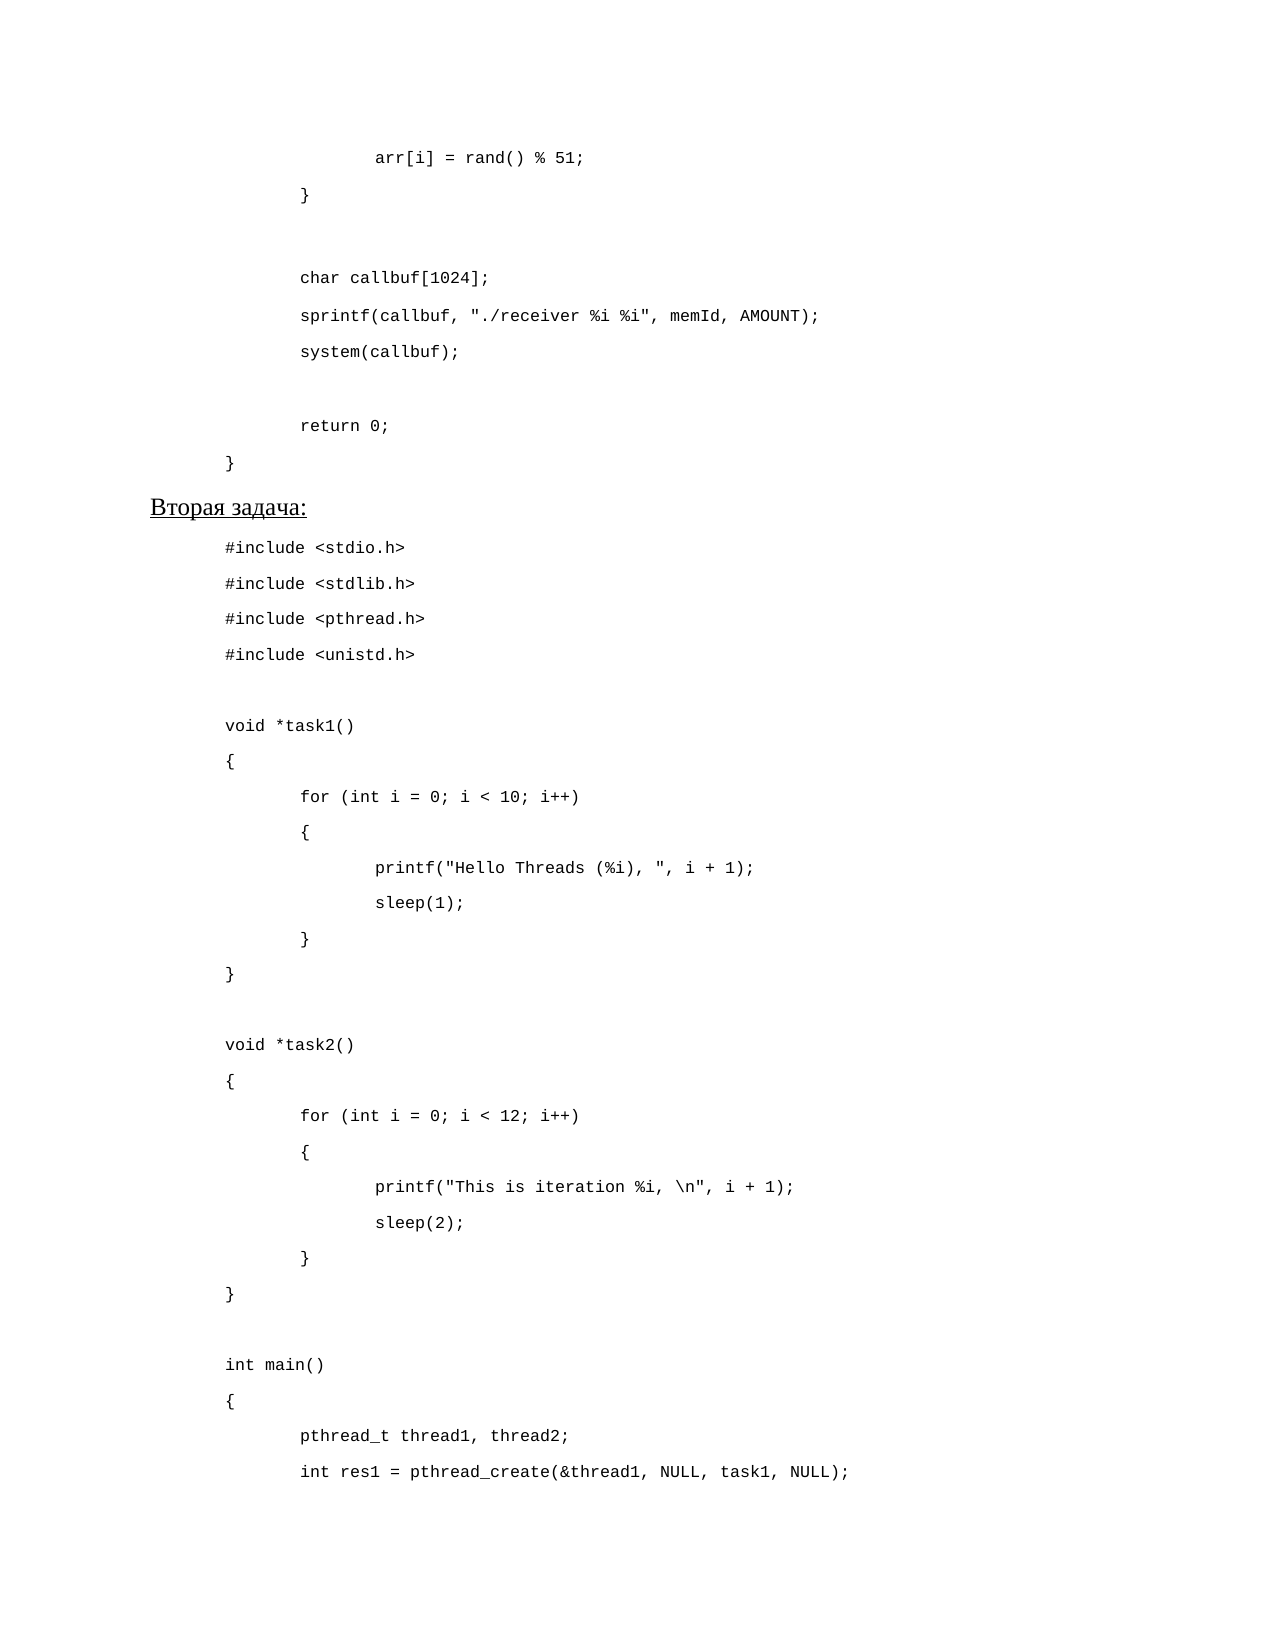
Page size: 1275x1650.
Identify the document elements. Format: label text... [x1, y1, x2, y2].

text { [225, 1143, 1125, 1162]
text } [225, 966, 1125, 985]
text #include <pthread.h> [225, 611, 1125, 629]
text void *task2() [225, 1037, 1125, 1056]
text } [225, 1286, 1125, 1304]
text #include <stdlib.h> [225, 575, 1125, 594]
text int res1 = pthread_create(&thread1, NULL, task1, NULL); [225, 1463, 1125, 1482]
text sleep(2); [225, 1214, 1125, 1233]
text { [225, 753, 1125, 772]
text system(callbuf); [225, 344, 1125, 363]
text printf("Hello Threads (%i), ", i + 1); [225, 859, 1125, 878]
text { [225, 824, 1125, 843]
text arr[i] = rand() % 51; [225, 150, 1125, 169]
text return 0; [225, 418, 1125, 437]
text int main() [225, 1357, 1125, 1376]
text sleep(1); [225, 895, 1125, 914]
text void *task1() [225, 717, 1125, 736]
text } [225, 187, 1125, 206]
text { [225, 1072, 1125, 1091]
text for (int i = 0; i < 10; i++) [225, 788, 1125, 807]
text #include <stdio.h> [150, 540, 1125, 558]
text { [225, 1392, 1125, 1411]
text for (int i = 0; i < 12; i++) [225, 1108, 1125, 1127]
text } [225, 455, 1125, 474]
text printf("This is iteration %i, \n", i + 1); [225, 1179, 1125, 1198]
text sprintf(callbuf, "./receiver %i %i", memId, AMOUNT); [225, 307, 1125, 326]
text Вторая задача: [150, 492, 1125, 521]
text #include <unistd.h> [225, 646, 1125, 665]
text char callbuf[1024]; [225, 270, 1125, 289]
text pthread_t thread1, thread2; [225, 1428, 1125, 1447]
text } [225, 930, 1125, 949]
text } [225, 1250, 1125, 1269]
